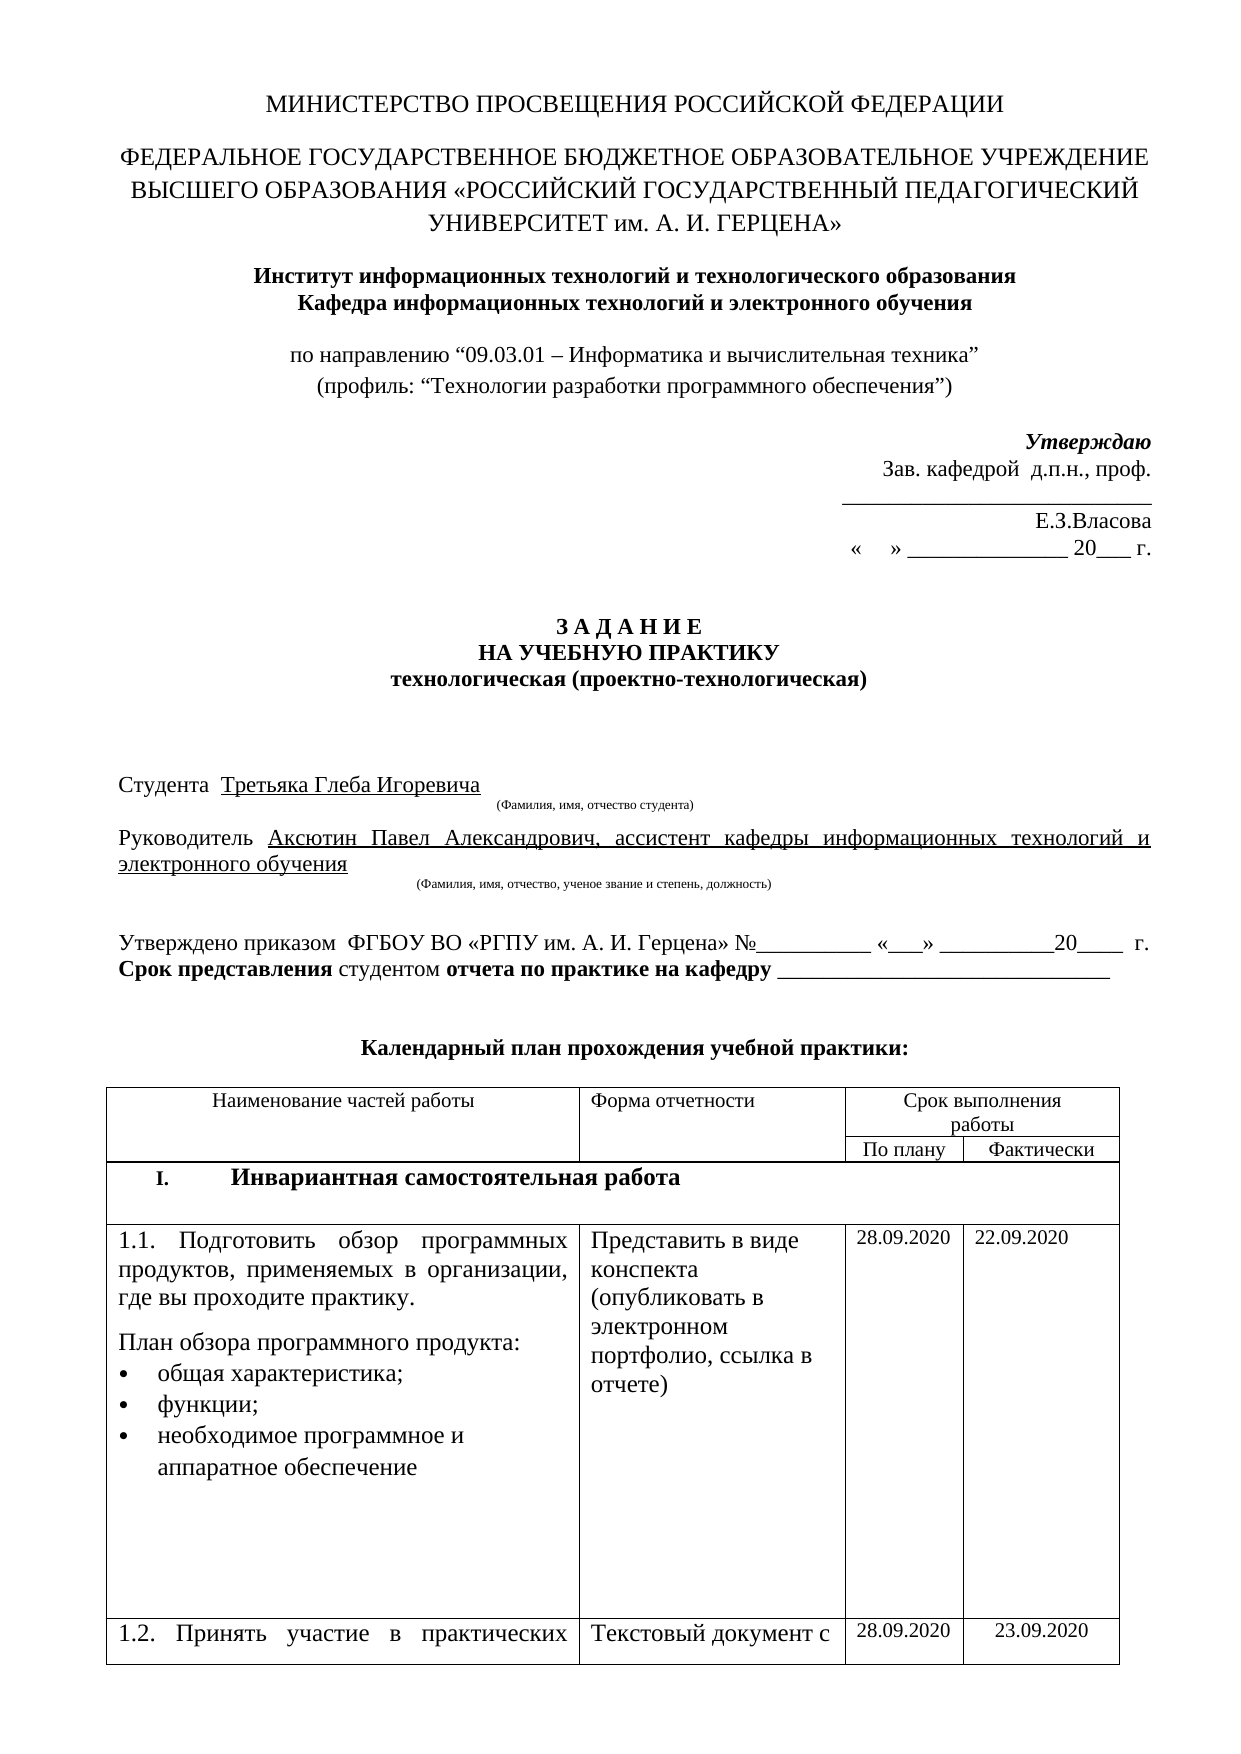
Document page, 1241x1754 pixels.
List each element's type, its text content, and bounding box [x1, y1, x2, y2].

table_cell Инвариантная самостоятельная работа [107, 1163, 1119, 1224]
text Календарный план прохождения учебной практики: [118, 1034, 1152, 1061]
text З А Д А Н И Е [62, 613, 1152, 639]
text ___________________________ [62, 481, 1152, 507]
table_cell Представить в виде конспекта (опубликовать в электронном портфолио, ссылка в отчете) [580, 1225, 845, 1617]
text Утверждено приказом ФГБОУ ВО «РГПУ им. А. И. Герцена» №__________ «___» __________20____ г. [118, 929, 1152, 955]
text Студента Третьяка Глеба Игоревича [118, 771, 1152, 797]
text Е.З.Власова [62, 507, 1152, 534]
table_header Срок выполнения работы [846, 1088, 1119, 1136]
table_cell По плану [846, 1137, 963, 1161]
table_header Форма отчетности [580, 1088, 845, 1161]
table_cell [107, 1619, 579, 1664]
text ФЕДЕРАЛЬНОЕ ГОСУДАРСТВЕННОЕ БЮДЖЕТНОЕ ОБРАЗОВАТЕЛЬНОЕ УЧРЕЖДЕНИЕ ВЫСШЕГО ОБРАЗОВАНИЯ «РОССИЙСКИЙ ГОСУДАРСТВЕННЫЙ ПЕДАГОГИЧЕСКИЙ УНИВЕРСИТЕТ им. А. И. ГЕРЦЕНА» [118, 142, 1152, 237]
text Утверждаю [62, 428, 1152, 454]
table_header Наименование частей работы [107, 1088, 579, 1161]
text (Фамилия, имя, отчество, ученое звание и степень, должность) [118, 876, 1152, 903]
text Зав. кафедрой д.п.н., проф. [62, 454, 1152, 481]
text Срок представления студентом отчета по практике на кафедру _____________________________ [118, 955, 1152, 982]
text технологическая (проектно-технологическая) [62, 665, 1152, 692]
table_cell 1.1. Подготовить обзор программных продуктов, применяемых в организации, где вы проходите практику. План обзора программного продукта: общая характеристика; функции; необходимое программное и аппаратное обеспечение [107, 1225, 579, 1617]
table_cell 28.09.2020 [846, 1225, 963, 1617]
table_cell 22.09.2020 [964, 1225, 1119, 1617]
table_cell 28.09.2020 [846, 1619, 963, 1664]
table_cell 23.09.2020 [964, 1619, 1119, 1664]
text НА УЧЕБНУЮ ПРАКТИКУ [62, 639, 1152, 665]
text Руководитель Аксютин Павел Александрович, ассистент кафедры информационных технологий и электронного обучения [118, 823, 1152, 876]
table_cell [580, 1619, 845, 1664]
text Кафедра информационных технологий и электронного обучения [118, 289, 1152, 315]
text « » ______________ 20___ г. [62, 534, 1152, 560]
text (Фамилия, имя, отчество студента) [418, 797, 1152, 823]
text по направлению “09.03.01 – Информатика и вычислительная техника” [118, 341, 1152, 368]
text МИНИСТЕРСТВО ПРОСВЕЩЕНИЯ РОССИЙСКОЙ ФЕДЕРАЦИИ [118, 89, 1152, 117]
table_cell Фактически [964, 1137, 1119, 1161]
text (профиль: “Технологии разработки программного обеспечения”) [118, 372, 1152, 398]
text Институт информационных технологий и технологического образования [118, 262, 1152, 289]
